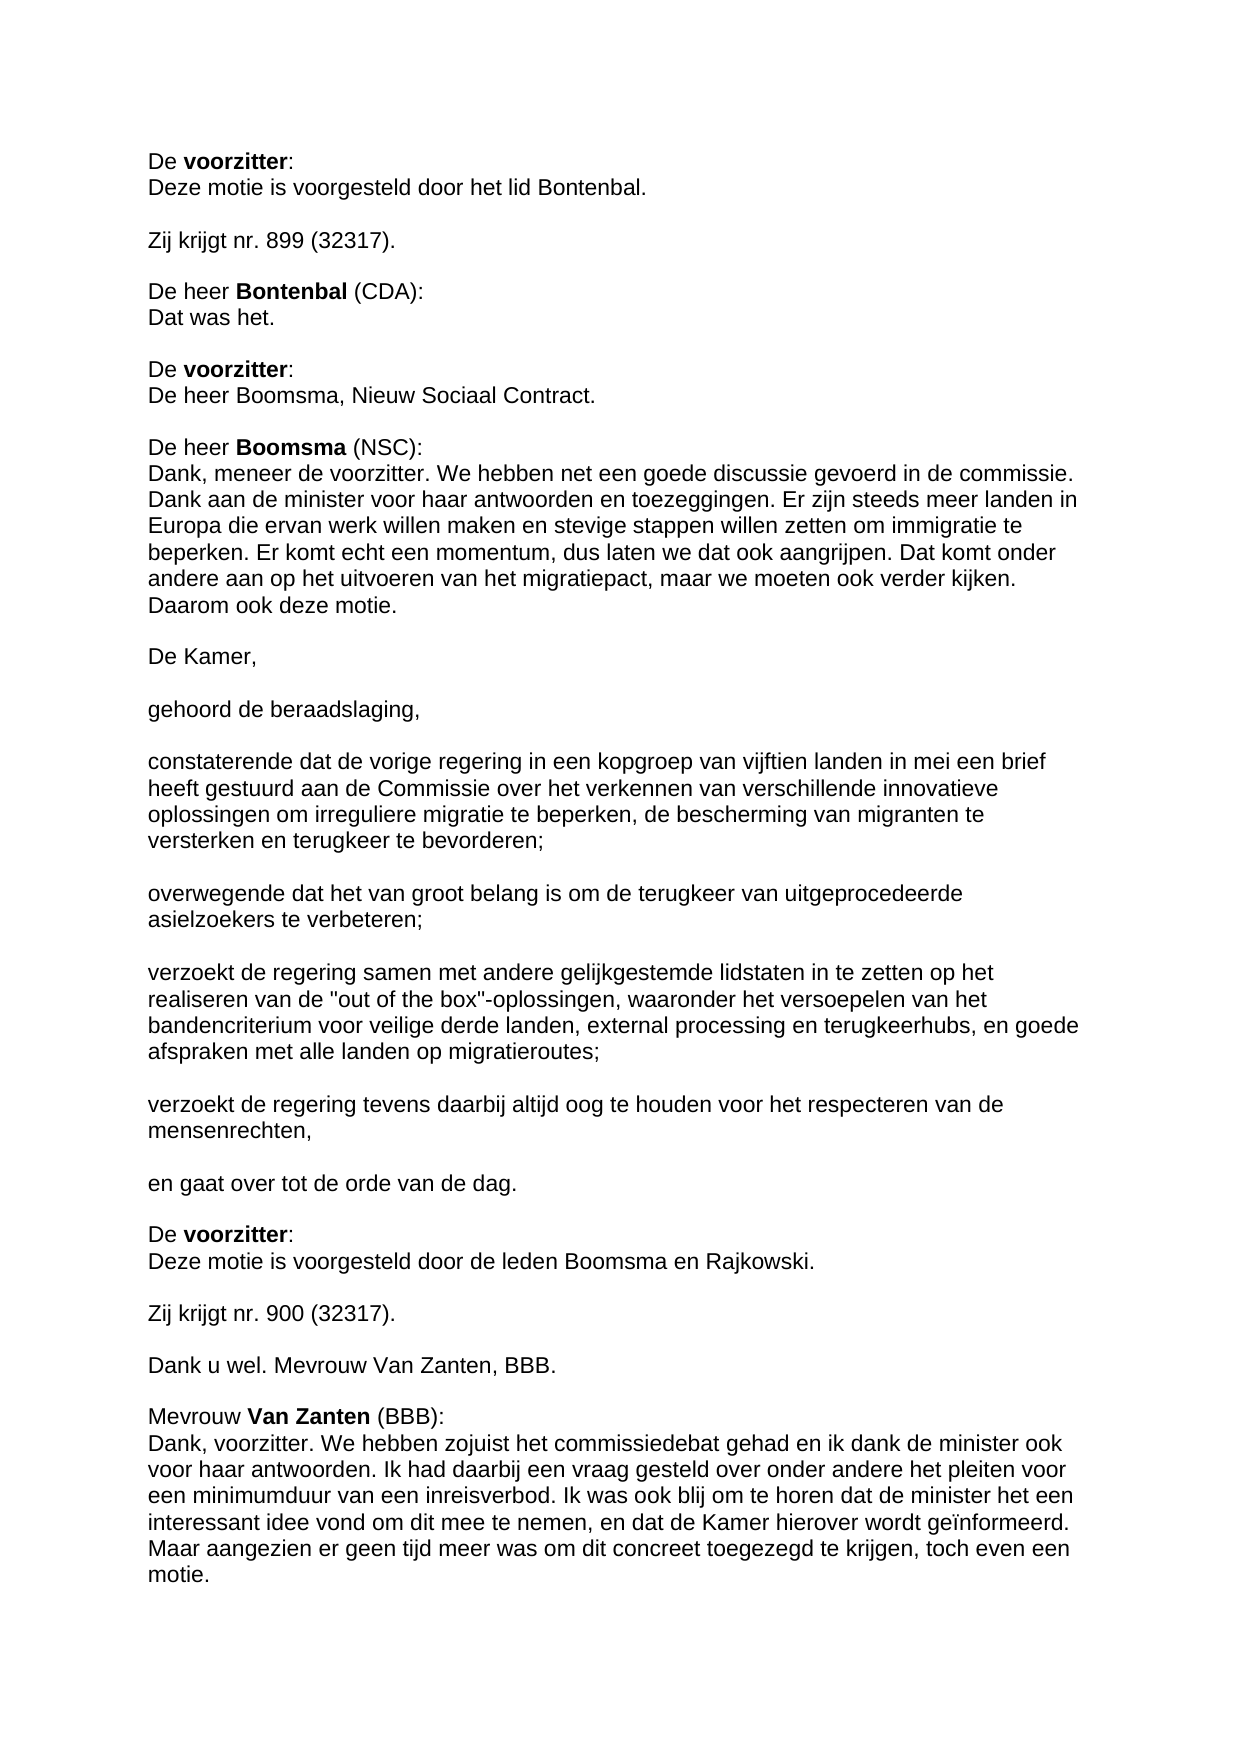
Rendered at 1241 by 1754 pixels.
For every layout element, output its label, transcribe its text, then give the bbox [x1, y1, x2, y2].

text De heer Bontenbal (CDA): Dat was het. [148, 278, 1093, 331]
text De heer Boomsma (NSC): Dank, meneer de voorzitter. We hebben net een goede discussie gevoerd in de commissie. Dank aan de minister voor haar antwoorden en toezeggingen. Er zijn steeds meer landen in Europa die ervan werk willen maken en stevige stappen willen zetten om immigratie te beperken. Er komt echt een momentum, dus laten we dat ook aangrijpen. Dat komt onder andere aan op het uitvoeren van het migratiepact, maar we moeten ook verder kijken. Daarom ook deze motie. [148, 433, 1093, 618]
text De voorzitter: De heer Boomsma, Nieuw Sociaal Contract. [148, 356, 1093, 408]
text Dank u wel. Mevrouw Van Zanten, BBB. [148, 1352, 1093, 1378]
text De Kamer, gehoord de beraadslaging, constaterende dat de vorige regering in een kopgroep van vijftien landen in mei een brief heeft gestuurd aan de Commissie over het verkennen van verschillende innovatieve oplossingen om irreguliere migratie te beperken, de bescherming van migranten te versterken en terugkeer te bevorderen; overwegende dat het van groot belang is om de terugkeer van uitgeprocedeerde asielzoekers te verbeteren; verzoekt de regering samen met andere gelijkgestemde lidstaten in te zetten op het realiseren van de "out of the box"-oplossingen, waaronder het versoepelen van het bandencriterium voor veilige derde landen, external processing en terugkeerhubs, en goede afspraken met alle landen op migratieroutes; verzoekt de regering tevens daarbij altijd oog te houden voor het respecteren van de mensenrechten, en gaat over tot de orde van de dag. [148, 643, 1093, 1196]
text Mevrouw Van Zanten (BBB): Dank, voorzitter. We hebben zojuist het commissiedebat gehad en ik dank de minister ook voor haar antwoorden. Ik had daarbij een vraag gesteld over onder andere het pleiten voor een minimumduur van een inreisverbod. Ik was ook blij om te horen dat de minister het een interessant idee vond om dit mee te nemen, en dat de Kamer hierover wordt geïnformeerd. Maar aangezien er geen tijd meer was om dit concreet toegezegd te krijgen, toch even een motie. [148, 1403, 1093, 1588]
text De voorzitter: Deze motie is voorgesteld door de leden Boomsma en Rajkowski. Zij krijgt nr. 900 (32317). [148, 1221, 1093, 1327]
text De voorzitter: Deze motie is voorgesteld door het lid Bontenbal. Zij krijgt nr. 899 (32317). [148, 148, 1093, 253]
